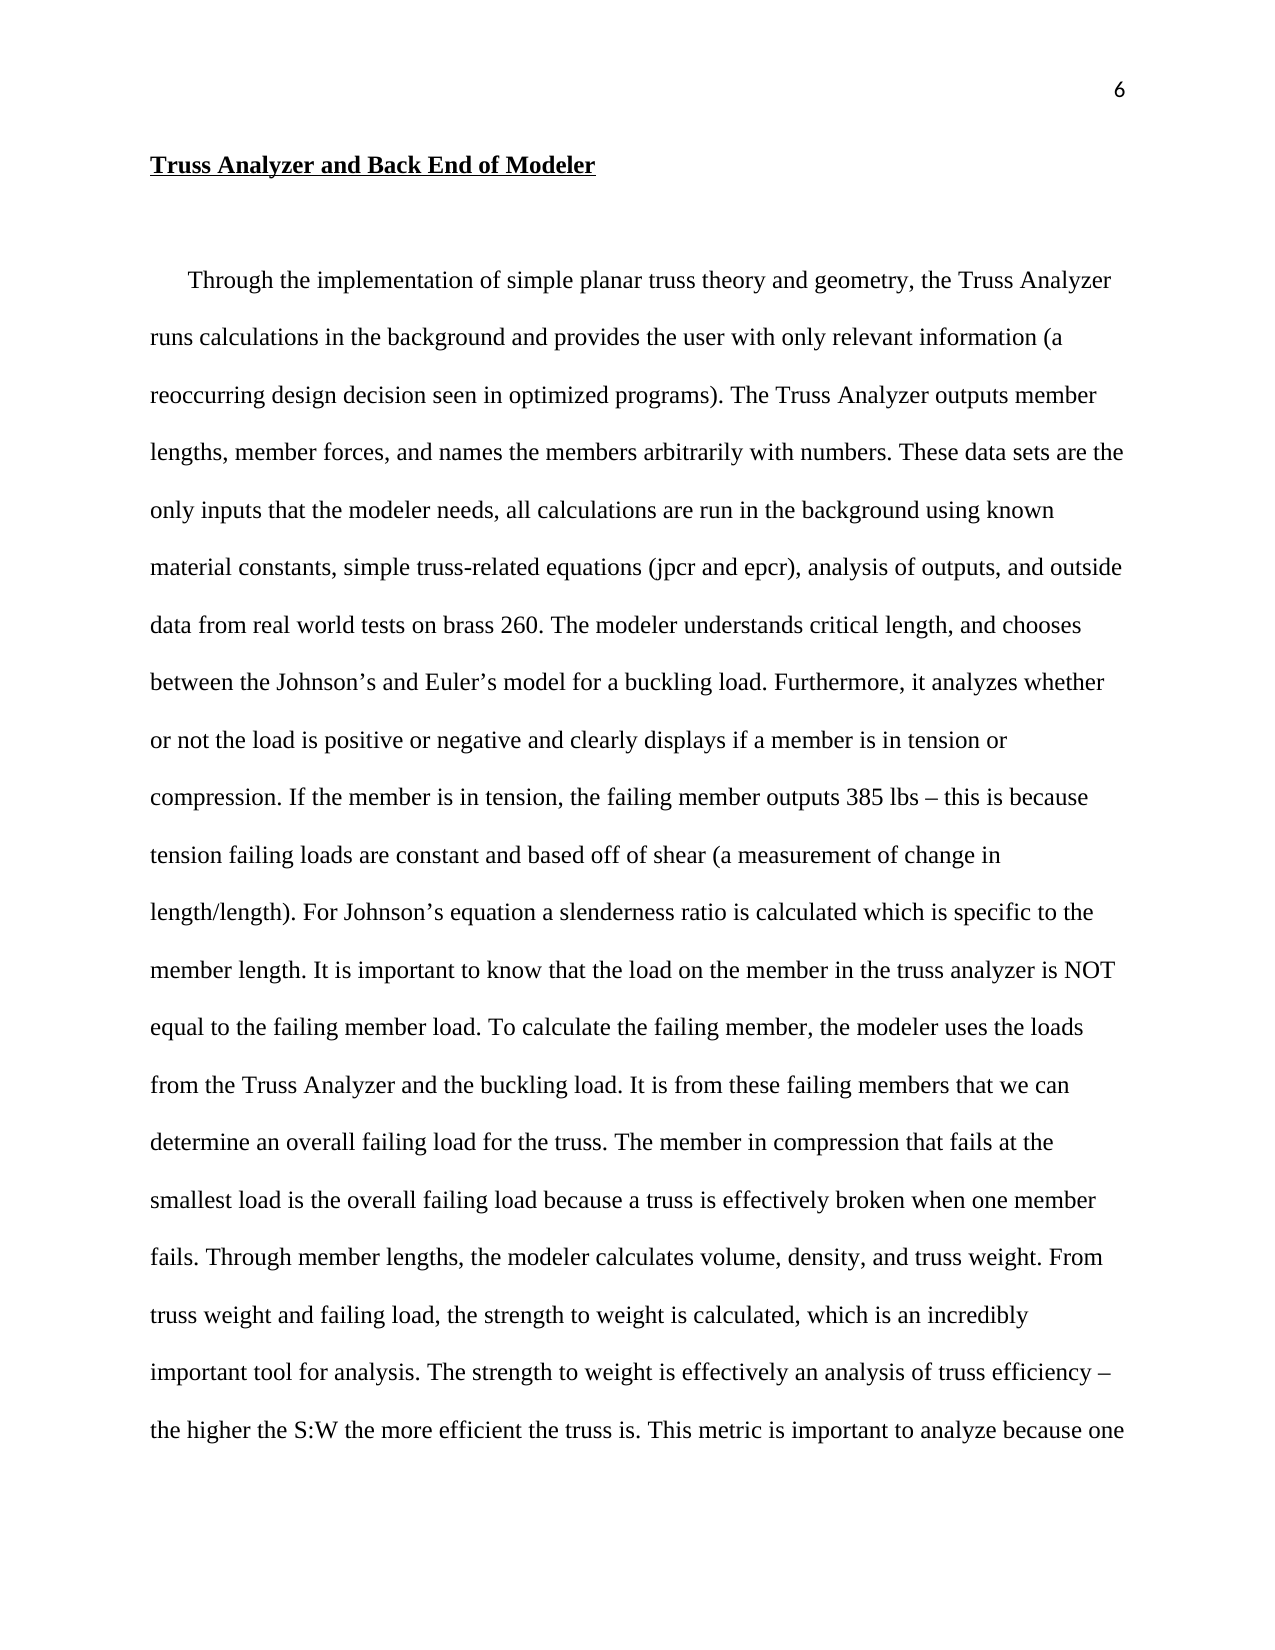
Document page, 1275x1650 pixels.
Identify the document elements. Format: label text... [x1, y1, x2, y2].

list Truss Analyzer and Back End of Modeler [150, 150, 1125, 179]
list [150, 265, 1125, 1444]
